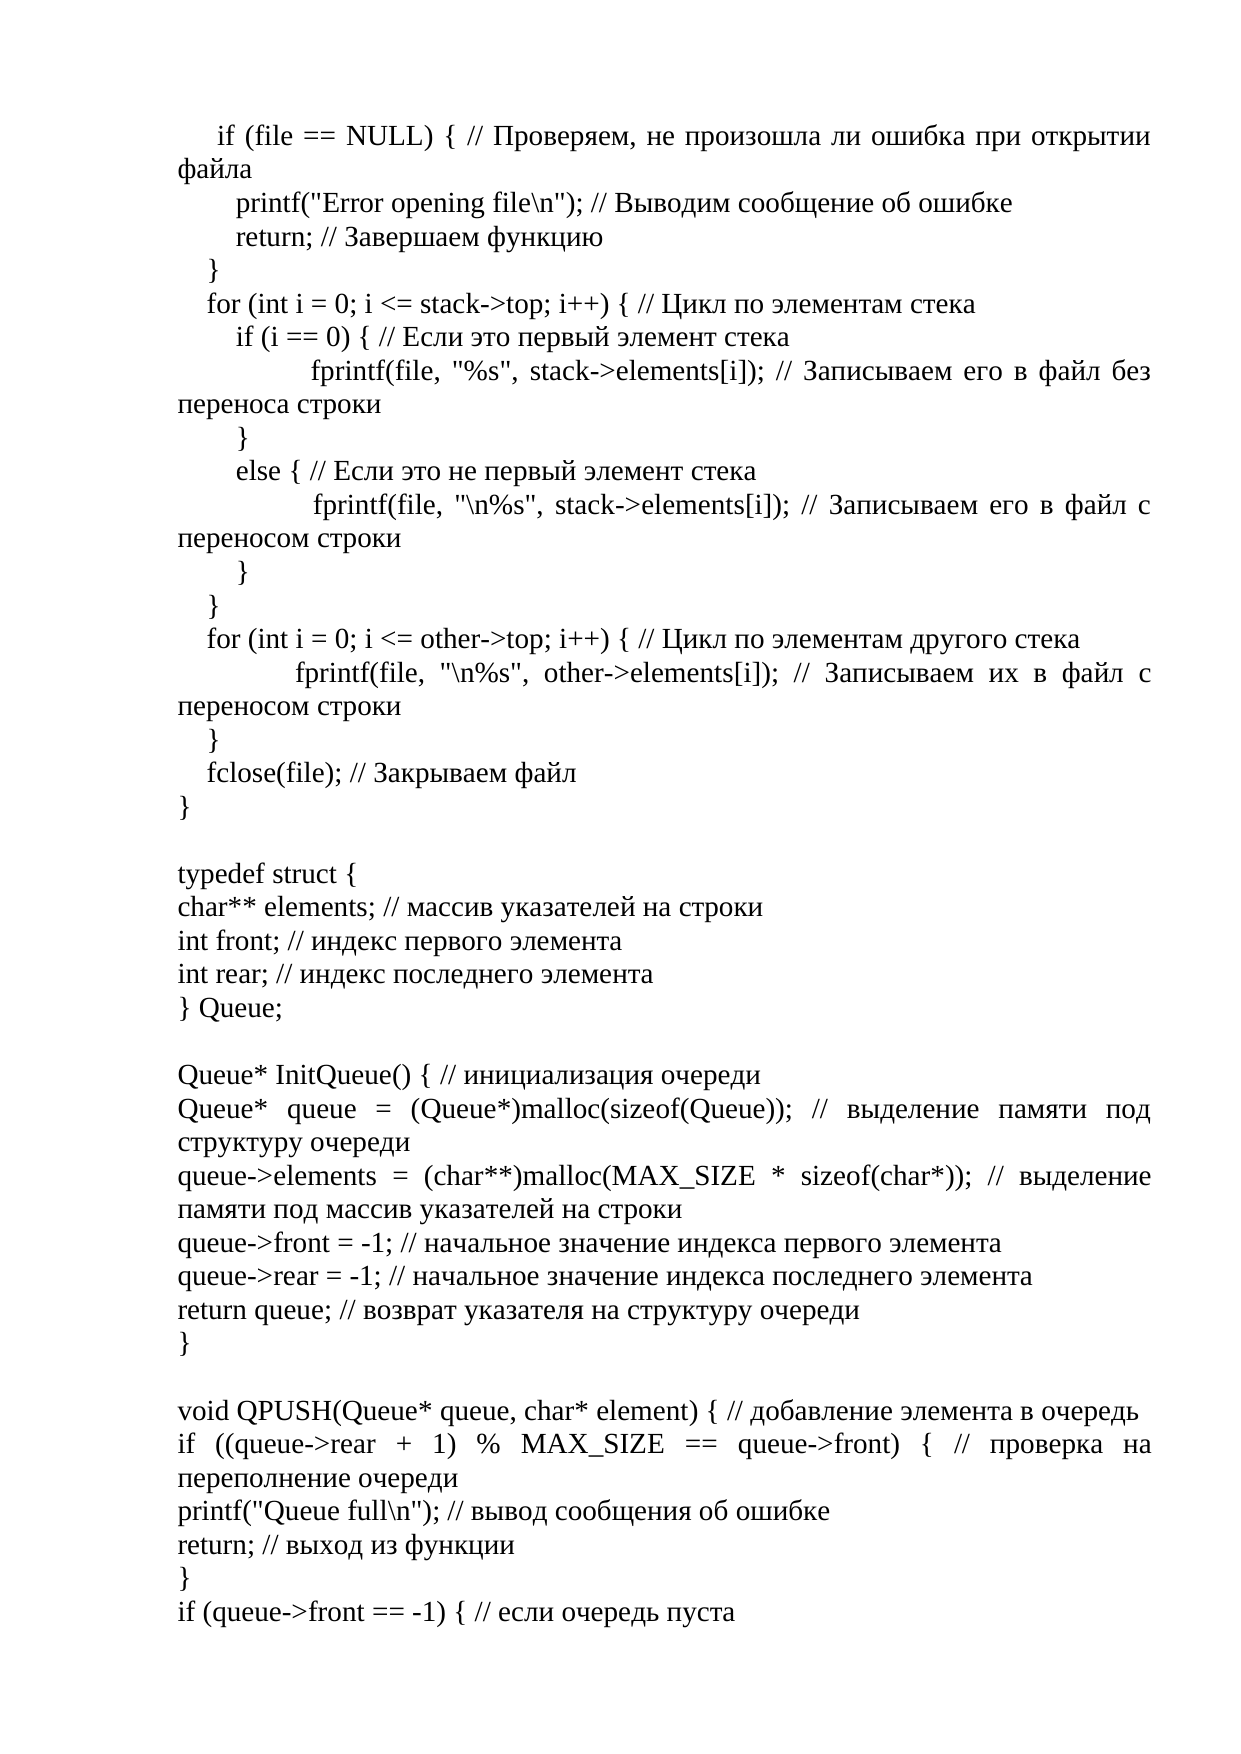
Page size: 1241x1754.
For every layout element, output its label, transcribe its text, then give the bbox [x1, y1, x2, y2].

text if ((queue->rear + 1) % MAX_SIZE == queue->front) { // проверка на переполнение очереди [177, 1426, 1152, 1493]
text queue->front = -1; // начальное значение индекса первого элемента [177, 1225, 1152, 1258]
text char** elements; // массив указателей на строки [177, 889, 1152, 923]
text queue->rear = -1; // начальное значение индекса последнего элемента [177, 1258, 1152, 1292]
text typedef struct { [177, 856, 1152, 889]
text else { // Если это не первый элемент стека [177, 453, 1152, 487]
text } [177, 1560, 1152, 1594]
text int rear; // индекс последнего элемента [177, 957, 1152, 990]
text } [177, 252, 1152, 286]
text fprintf(file, "\n%s", stack->elements[i]); // Записываем его в файл с переносом строки [177, 487, 1152, 554]
text return; // Завершаем функцию [177, 219, 1152, 252]
text fprintf(file, "\n%s", other->elements[i]); // Записываем их в файл с переносом строки [177, 655, 1152, 722]
text } [177, 1326, 1152, 1359]
text } [177, 789, 1152, 822]
text Queue* InitQueue() { // инициализация очереди [177, 1057, 1152, 1091]
text queue->elements = (char**)malloc(MAX_SIZE * sizeof(char*)); // выделение памяти под массив указателей на строки [177, 1158, 1152, 1225]
text if (queue->front == -1) { // если очередь пуста [177, 1594, 1152, 1627]
text int front; // индекс первого элемента [177, 923, 1152, 957]
text if (file == NULL) { // Проверяем, не произошла ли ошибка при открытии файла [177, 118, 1152, 185]
text for (int i = 0; i <= other->top; i++) { // Цикл по элементам другого стека [177, 621, 1152, 655]
text } [177, 722, 1152, 755]
text printf("Queue full\n"); // вывод сообщения об ошибке [177, 1493, 1152, 1527]
text } Queue; [177, 990, 1152, 1024]
text void QPUSH(Queue* queue, char* element) { // добавление элемента в очередь [177, 1393, 1152, 1426]
text return queue; // возврат указателя на структуру очереди [177, 1292, 1152, 1326]
text fclose(file); // Закрываем файл [177, 755, 1152, 789]
text Queue* queue = (Queue*)malloc(sizeof(Queue)); // выделение памяти под структуру очереди [177, 1091, 1152, 1158]
text printf("Error opening file\n"); // Выводим сообщение об ошибке [177, 185, 1152, 219]
text } [177, 420, 1152, 453]
text } [177, 554, 1152, 588]
text if (i == 0) { // Если это первый элемент стека [177, 319, 1152, 353]
text } [177, 588, 1152, 621]
text fprintf(file, "%s", stack->elements[i]); // Записываем его в файл без переноса строки [177, 353, 1152, 420]
text return; // выход из функции [177, 1527, 1152, 1560]
text for (int i = 0; i <= stack->top; i++) { // Цикл по элементам стека [177, 286, 1152, 319]
